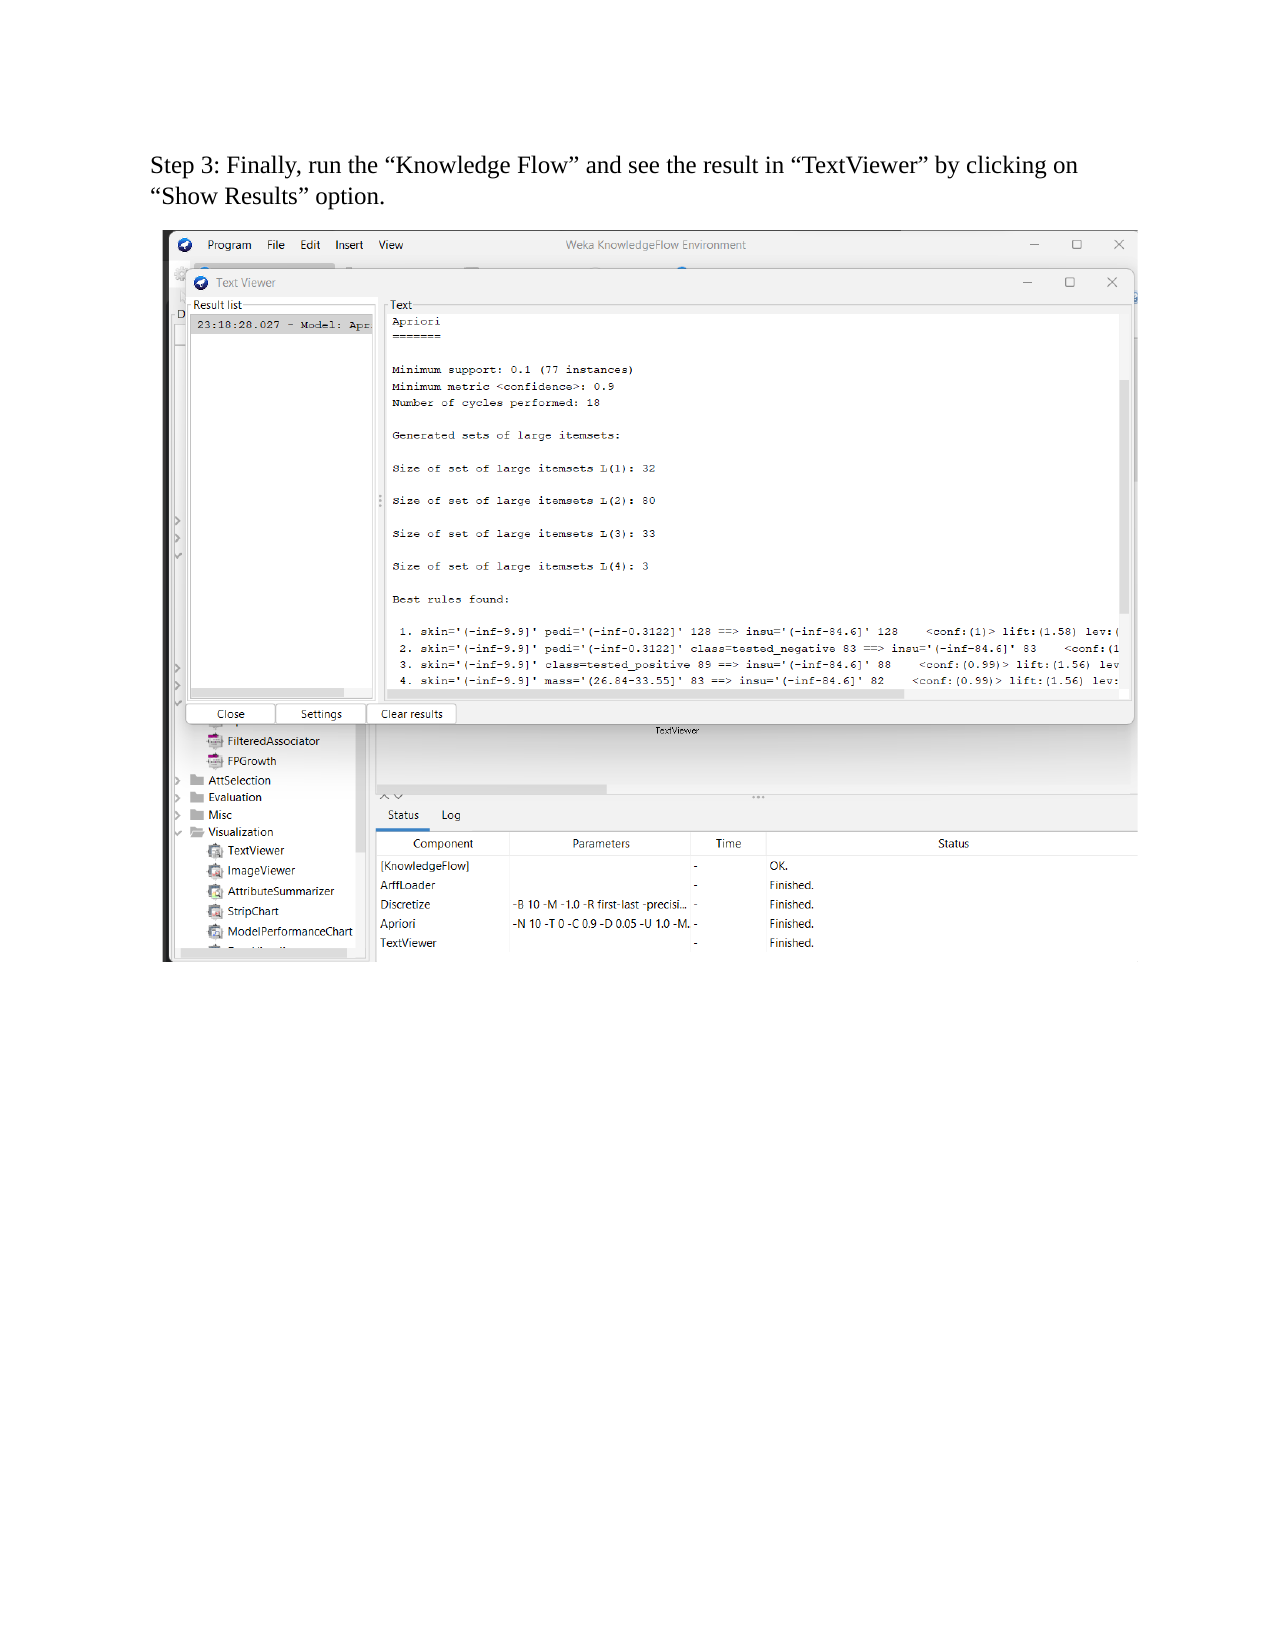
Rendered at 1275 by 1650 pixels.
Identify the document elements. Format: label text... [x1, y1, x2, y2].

picture [162, 230, 1138, 962]
text Step 3: Finally, run the “Knowledge Flow” and see the result in “TextViewer” by clicking on “Show Results” option. [150, 150, 1125, 210]
